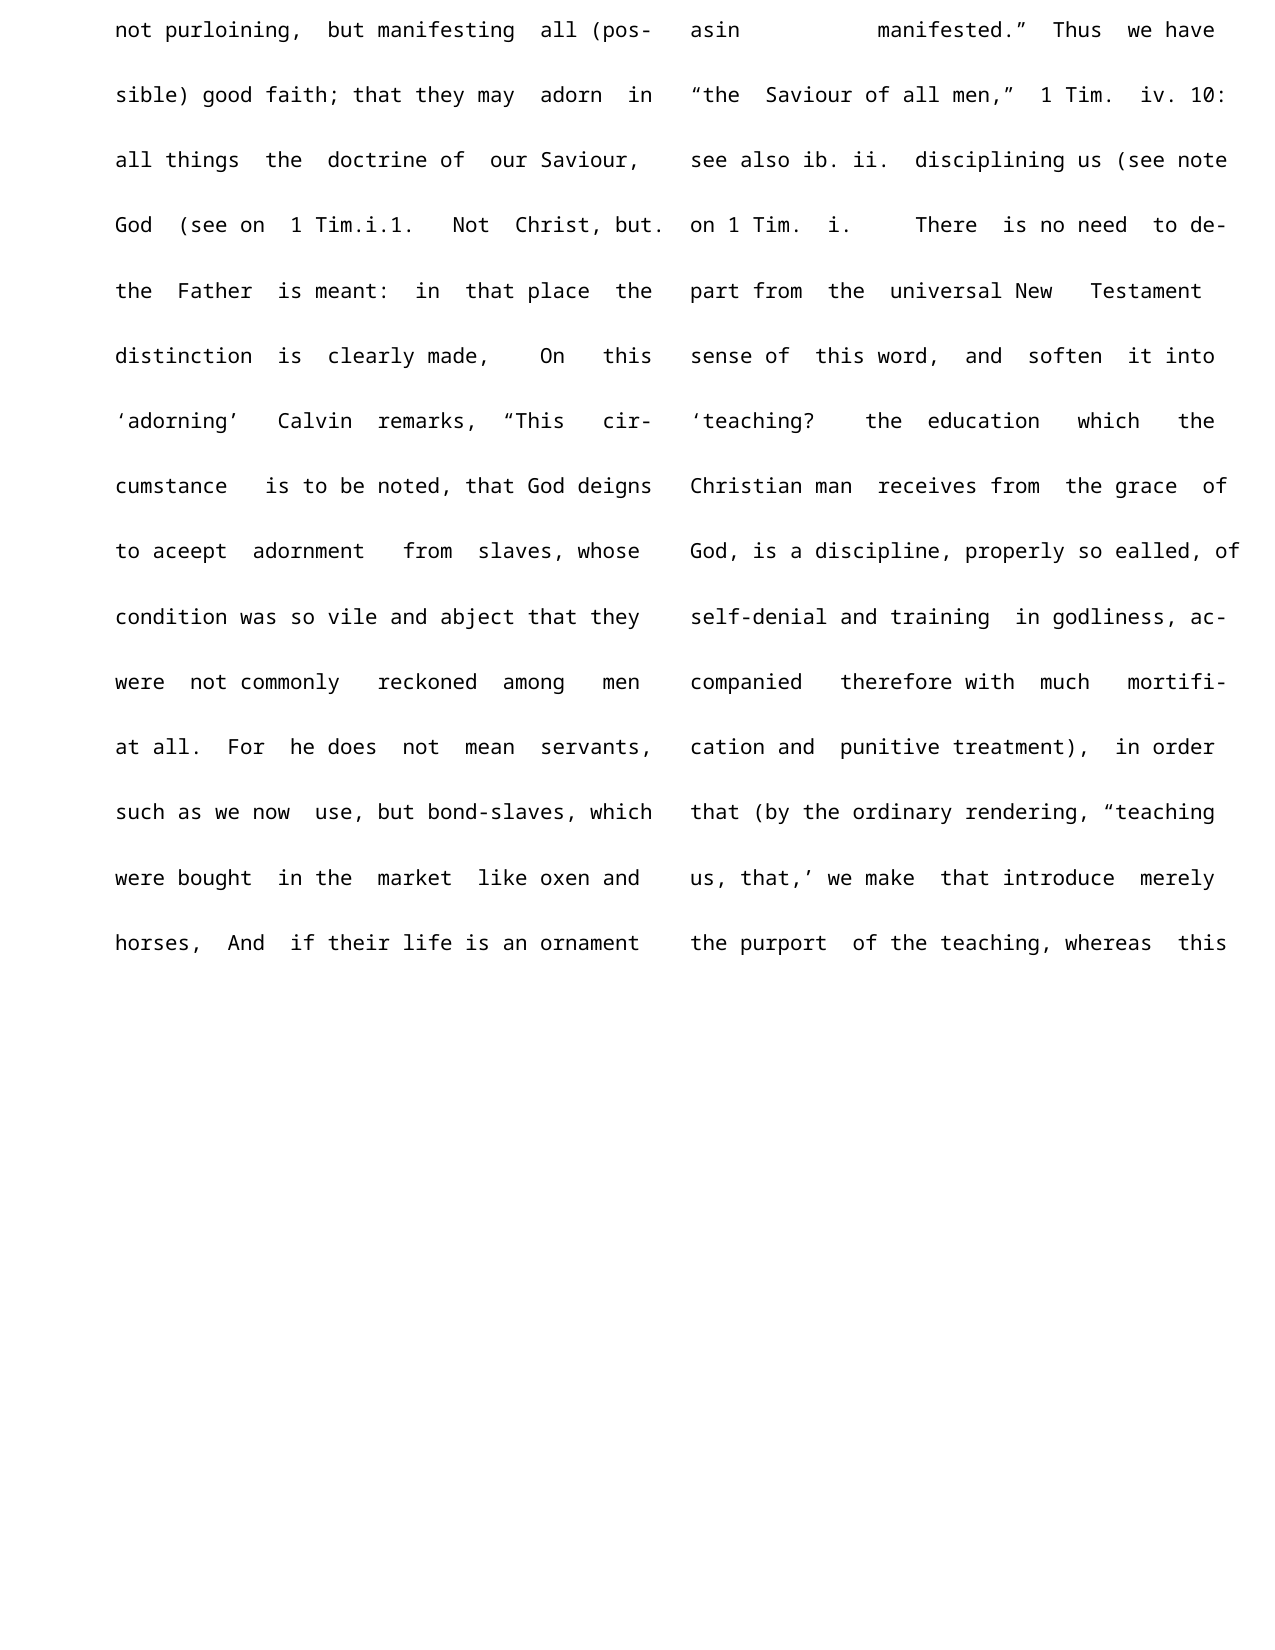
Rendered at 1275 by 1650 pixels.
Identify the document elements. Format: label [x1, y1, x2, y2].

text [15, 15, 1260, 1149]
